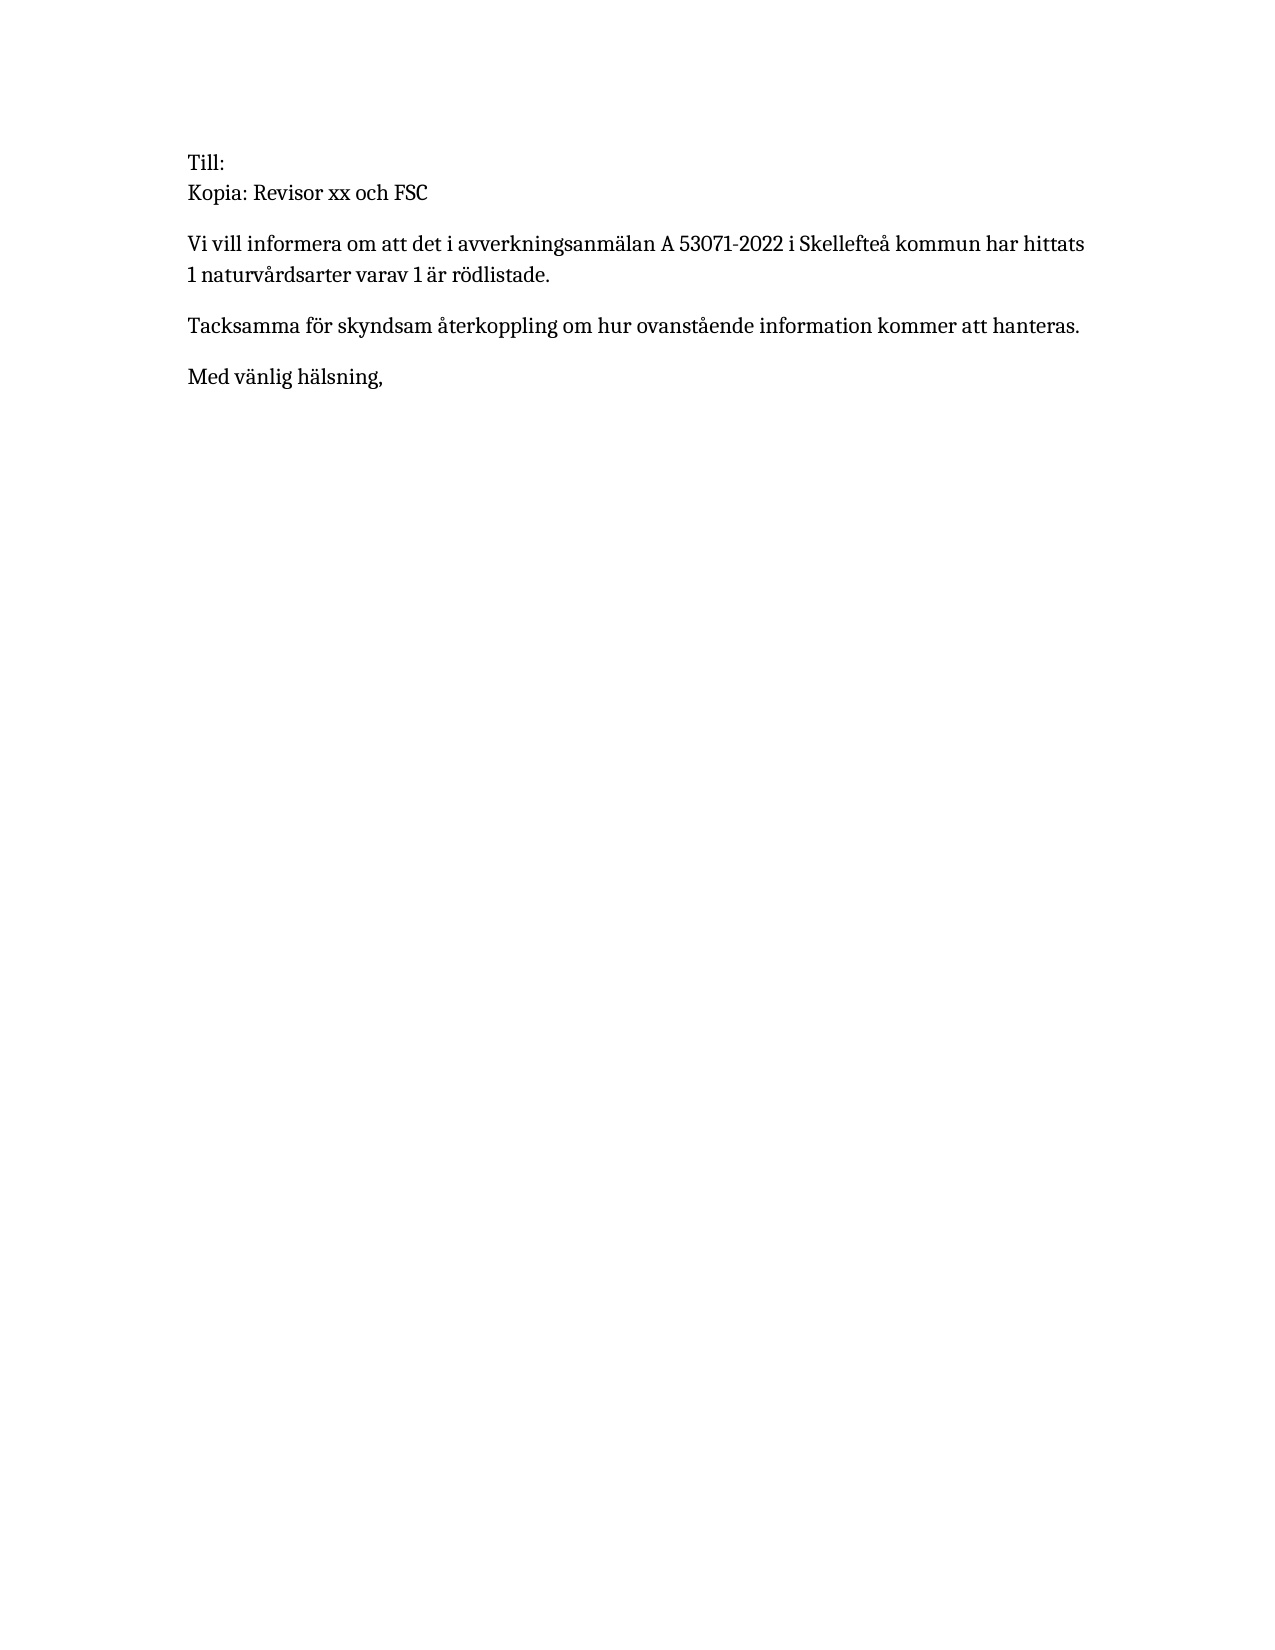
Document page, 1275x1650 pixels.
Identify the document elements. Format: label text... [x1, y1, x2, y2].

text Med vänlig hälsning, [187, 363, 1087, 420]
text Vi vill informera om att det i avverkningsanmälan A 53071-2022 i Skellefteå kommun har hittats 1 naturvårdsarter varav 1 är rödlistade. [187, 231, 1087, 288]
text Tacksamma för skyndsam återkoppling om hur ovanstående information kommer att hanteras. [187, 312, 1087, 339]
text Till: Kopia: Revisor xx och FSC [187, 150, 1087, 207]
